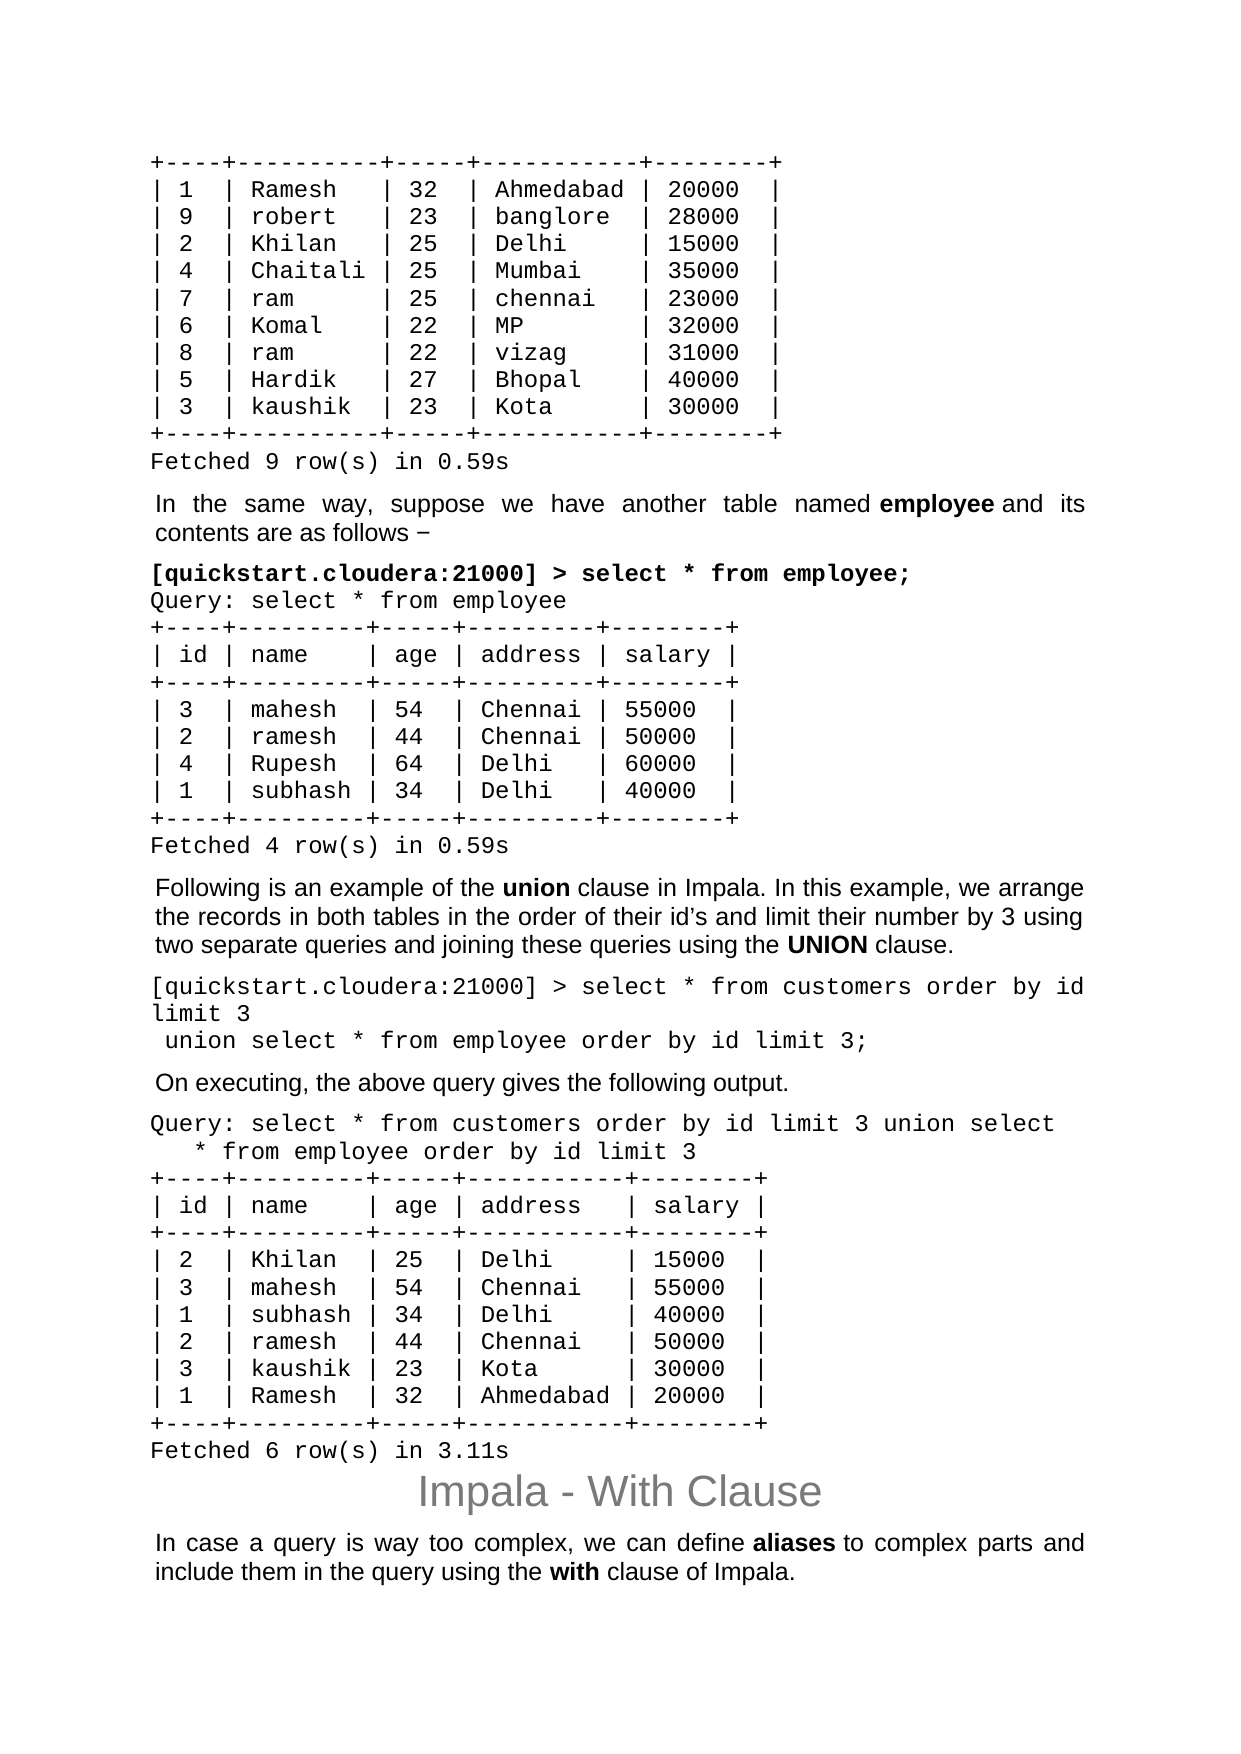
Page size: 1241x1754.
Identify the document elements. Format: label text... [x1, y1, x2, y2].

text * from employee order by id limit 3 [150, 1139, 1090, 1166]
text +----+---------+-----+-----------+--------+ [150, 1411, 1090, 1438]
text | 8 | ram | 22 | vizag | 31000 | [150, 340, 1090, 367]
text | 2 | Khilan | 25 | Delhi | 15000 | [150, 1248, 1090, 1275]
text Query: select * from customers order by id limit 3 union select [150, 1112, 1090, 1139]
text union select * from employee order by id limit 3; [150, 1028, 1090, 1056]
text +----+---------+-----+---------+--------+ [150, 670, 1090, 697]
text | 9 | robert | 23 | banglore | 28000 | [150, 204, 1090, 232]
text Following is an example of the union clause in Impala. In this example, we arrange the records in both tables in the order of their id’s and limit their number by 3 using two separate queries and joining these queries using the UNION clause. [155, 873, 1085, 959]
text | 4 | Rupesh | 64 | Delhi | 60000 | [150, 752, 1090, 779]
text +----+----------+-----+-----------+--------+ [150, 422, 1090, 449]
text | 2 | ramesh | 44 | Chennai | 50000 | [150, 1329, 1090, 1357]
text [quickstart.cloudera:21000] > select * from customers order by id limit 3 [150, 974, 1090, 1028]
text +----+---------+-----+---------+--------+ [150, 616, 1090, 643]
text | 1 | subhash | 34 | Delhi | 40000 | [150, 779, 1090, 806]
text In case a query is way too complex, we can define aliases to complex parts and include them in the query using the with clause of Impala. [155, 1528, 1085, 1586]
text | 6 | Komal | 22 | MP | 32000 | [150, 313, 1090, 340]
text | 2 | ramesh | 44 | Chennai | 50000 | [150, 724, 1090, 752]
text +----+---------+-----+-----------+--------+ [150, 1221, 1090, 1248]
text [150, 150, 1090, 177]
text | 7 | ram | 25 | chennai | 23000 | [150, 286, 1090, 313]
text +----+---------+-----+-----------+--------+ [150, 1166, 1090, 1193]
text [quickstart.cloudera:21000] > select * from employee; [150, 561, 1090, 588]
text Impala - With Clause [150, 1465, 1090, 1516]
text | 4 | Chaitali | 25 | Mumbai | 35000 | [150, 259, 1090, 286]
text | 5 | Hardik | 27 | Bhopal | 40000 | [150, 367, 1090, 395]
text | 2 | Khilan | 25 | Delhi | 15000 | [150, 232, 1090, 259]
text | 3 | mahesh | 54 | Chennai | 55000 | [150, 697, 1090, 724]
text | 3 | kaushik | 23 | Kota | 30000 | [150, 1357, 1090, 1384]
text | 1 | Ramesh | 32 | Ahmedabad | 20000 | [150, 177, 1090, 204]
text | 1 | subhash | 34 | Delhi | 40000 | [150, 1302, 1090, 1329]
text | 1 | Ramesh | 32 | Ahmedabad | 20000 | [150, 1384, 1090, 1411]
text Fetched 4 row(s) in 0.59s [150, 833, 1090, 860]
text Query: select * from employee [150, 588, 1090, 616]
text | 3 | kaushik | 23 | Kota | 30000 | [150, 395, 1090, 422]
text In the same way, suppose we have another table named employee and its contents are as follows − [155, 489, 1085, 546]
text +----+---------+-----+---------+--------+ [150, 806, 1090, 833]
text | id | name | age | address | salary | [150, 643, 1090, 670]
text Fetched 6 row(s) in 3.11s [150, 1438, 1090, 1465]
text | 3 | mahesh | 54 | Chennai | 55000 | [150, 1275, 1090, 1302]
text On executing, the above query gives the following output. [155, 1068, 1085, 1097]
text | id | name | age | address | salary | [150, 1193, 1090, 1221]
text Fetched 9 row(s) in 0.59s [150, 449, 1090, 476]
